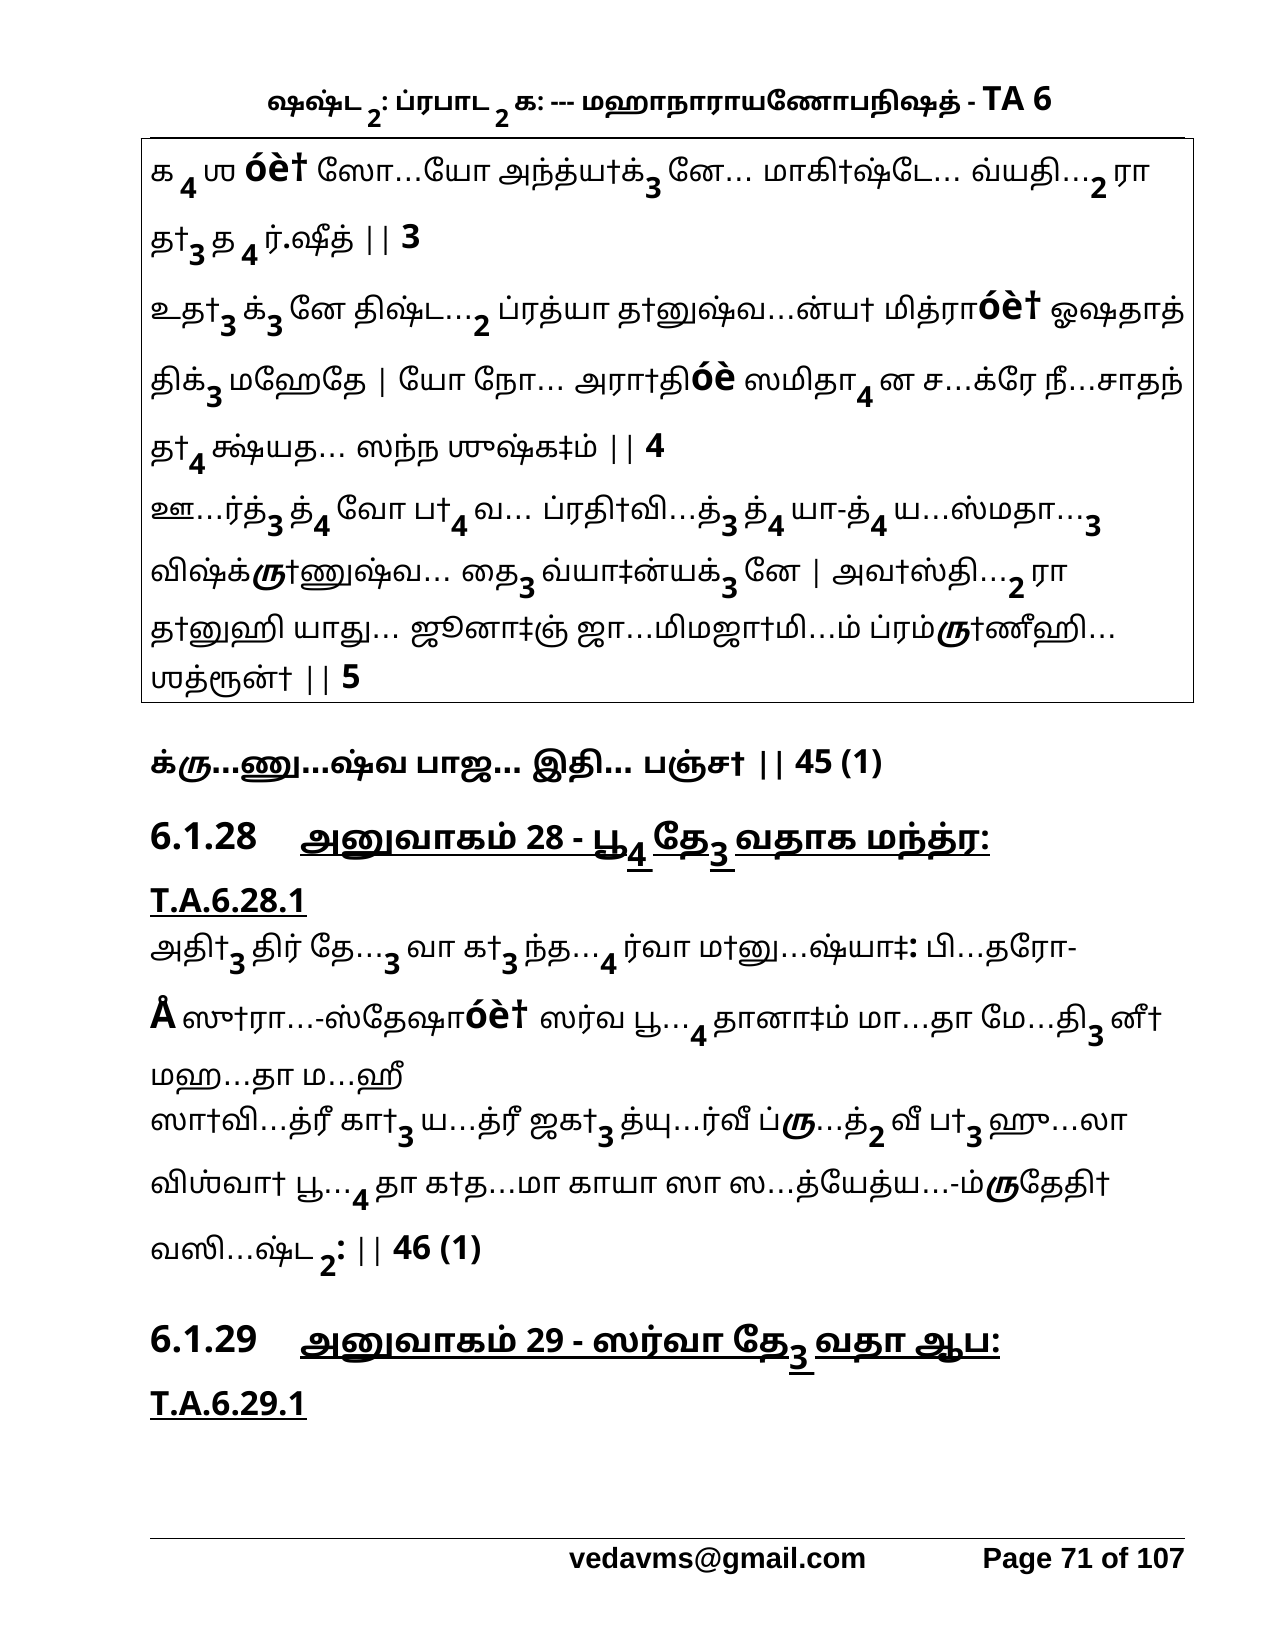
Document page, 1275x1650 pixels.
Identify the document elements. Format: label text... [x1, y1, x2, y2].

text T.A.6.28.1 [150, 877, 1185, 922]
text க்ரு…ணு…ஷ்வ பாஜ… இதி… பஞ்ச† || 45 (1) [150, 738, 1185, 784]
subtitle அனுவாகம் 29 - ஸர்வா தே3வதா ஆப: [150, 1312, 1185, 1379]
text ஸா†வி…த்ரீ கா†3ய…த்ரீ ஜக†3த்யு…ர்வீ ப்ரு…த்2வீ ப†3ஹு…லா [150, 1099, 1185, 1156]
text அதி†3திர் தே…3வா க†3ந்த…4ர்வா ம†னு…ஷ்யா‡: பி…தரோ-Åஸு†ரா…-ஸ்தேஷாóè† ஸர்வ பூ…4தானா‡ம் மா…தா மே…தி3னீ† மஹ…தா ம…ஹீ [150, 922, 1185, 1096]
text T.A.6.29.1 [150, 1379, 1185, 1425]
subtitle அனுவாகம் 28 - பூ4தே3வதாக மந்த்ர: [150, 809, 1185, 877]
text விஶ்வா† பூ…4தா க†த…மா காயா ஸா ஸ…த்யேத்ய…-ம்ருதேதி† வஸி…ஷ்ட2: || 46 (1) [150, 1162, 1185, 1285]
